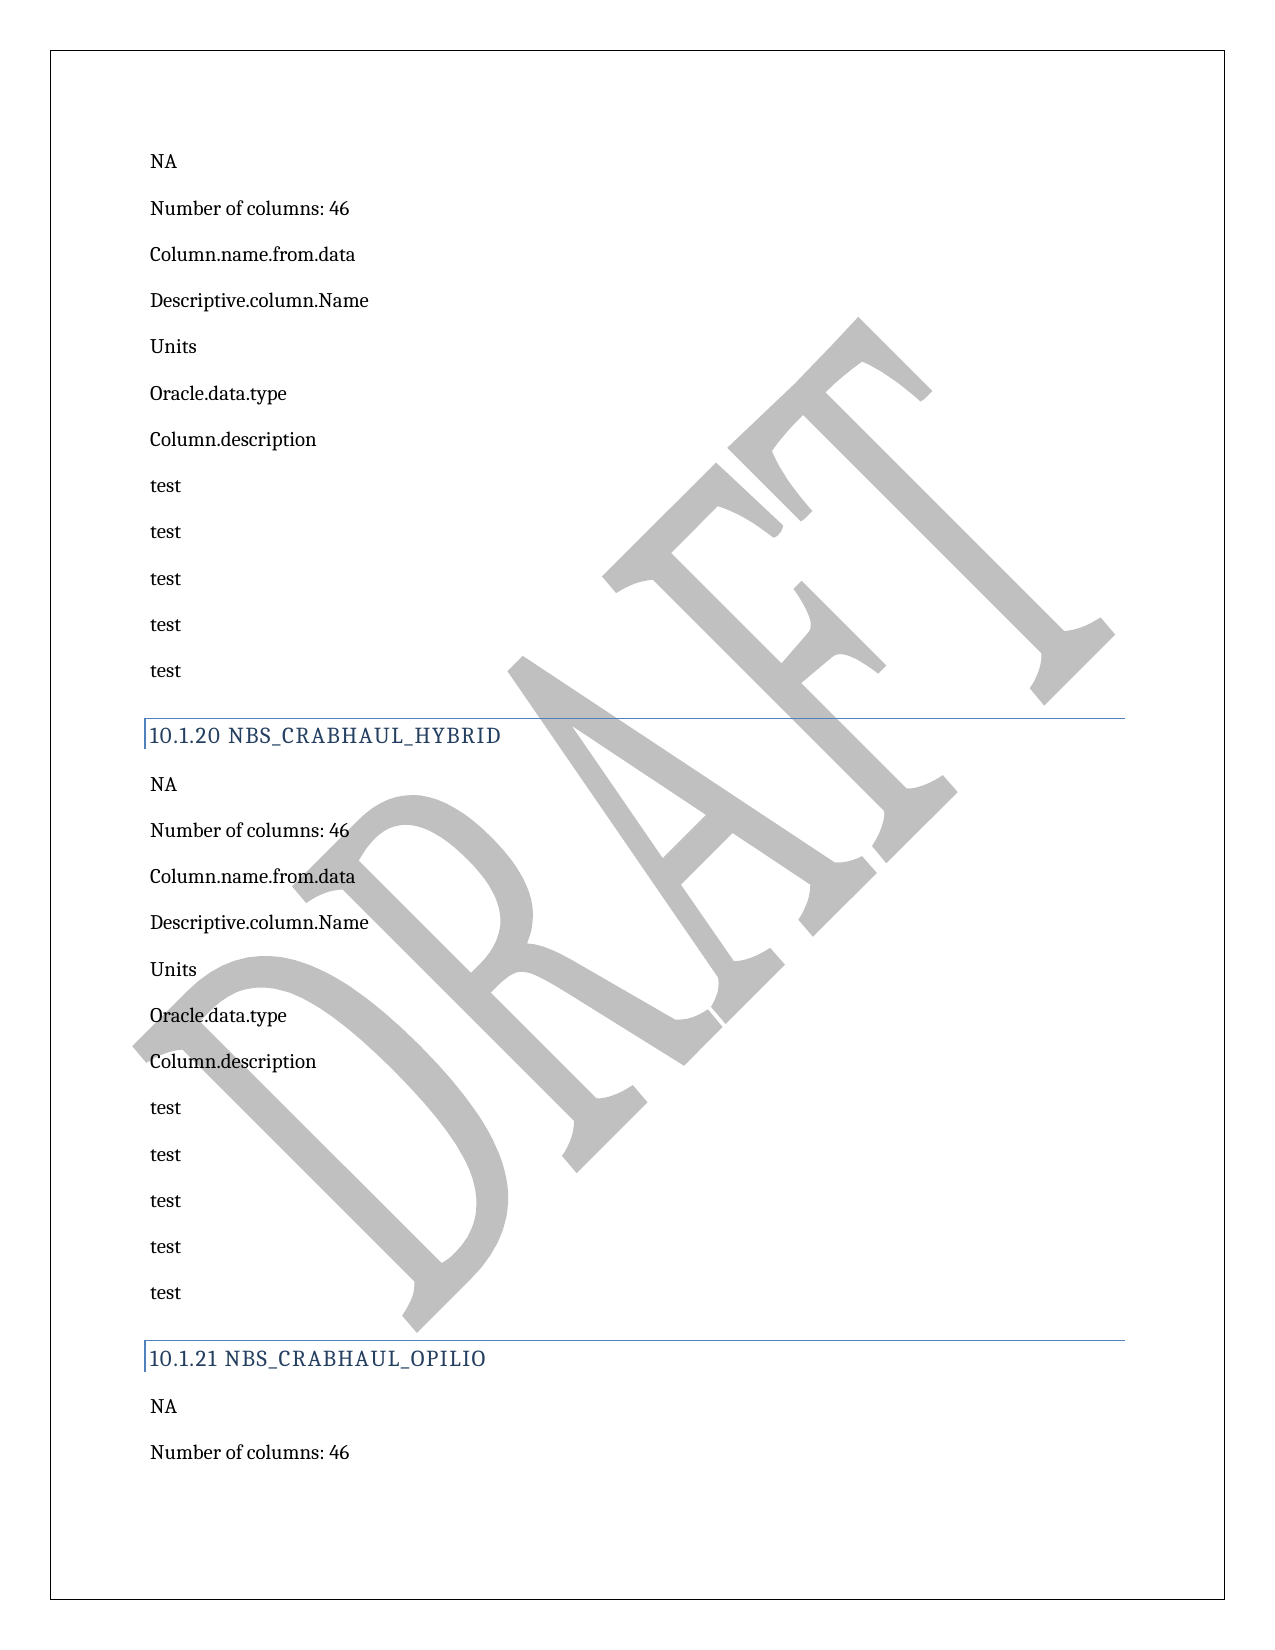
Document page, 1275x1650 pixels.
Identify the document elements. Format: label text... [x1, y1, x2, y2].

text NA [150, 150, 1125, 174]
text test [150, 1142, 1125, 1166]
text Column.name.from.data [150, 865, 1125, 889]
text Column.description [150, 427, 1125, 451]
subtitle 10.1.20 NBS_CRABHAUL_HYBRID [146, 719, 1125, 749]
text test [150, 474, 1125, 498]
text Descriptive.column.Name [150, 911, 1125, 935]
text Units [150, 957, 1125, 981]
text test [150, 1096, 1125, 1120]
text Number of columns: 46 [150, 1441, 1125, 1464]
text Column.name.from.data [150, 242, 1125, 266]
text test [150, 1235, 1125, 1259]
text test [150, 1188, 1125, 1212]
text Column.description [150, 1050, 1125, 1074]
text test [150, 659, 1125, 683]
text test [150, 520, 1125, 544]
text NA [150, 772, 1125, 796]
text Oracle.data.type [150, 381, 1125, 405]
text Units [150, 335, 1125, 359]
text test [150, 612, 1125, 636]
text test [150, 566, 1125, 590]
text test [150, 1281, 1125, 1305]
text Oracle.data.type [150, 1003, 1125, 1027]
text Number of columns: 46 [150, 196, 1125, 220]
text Number of columns: 46 [150, 818, 1125, 842]
text NA [150, 1394, 1125, 1418]
text Descriptive.column.Name [150, 289, 1125, 313]
subtitle 10.1.21 NBS_CRABHAUL_OPILIO [146, 1341, 1125, 1372]
